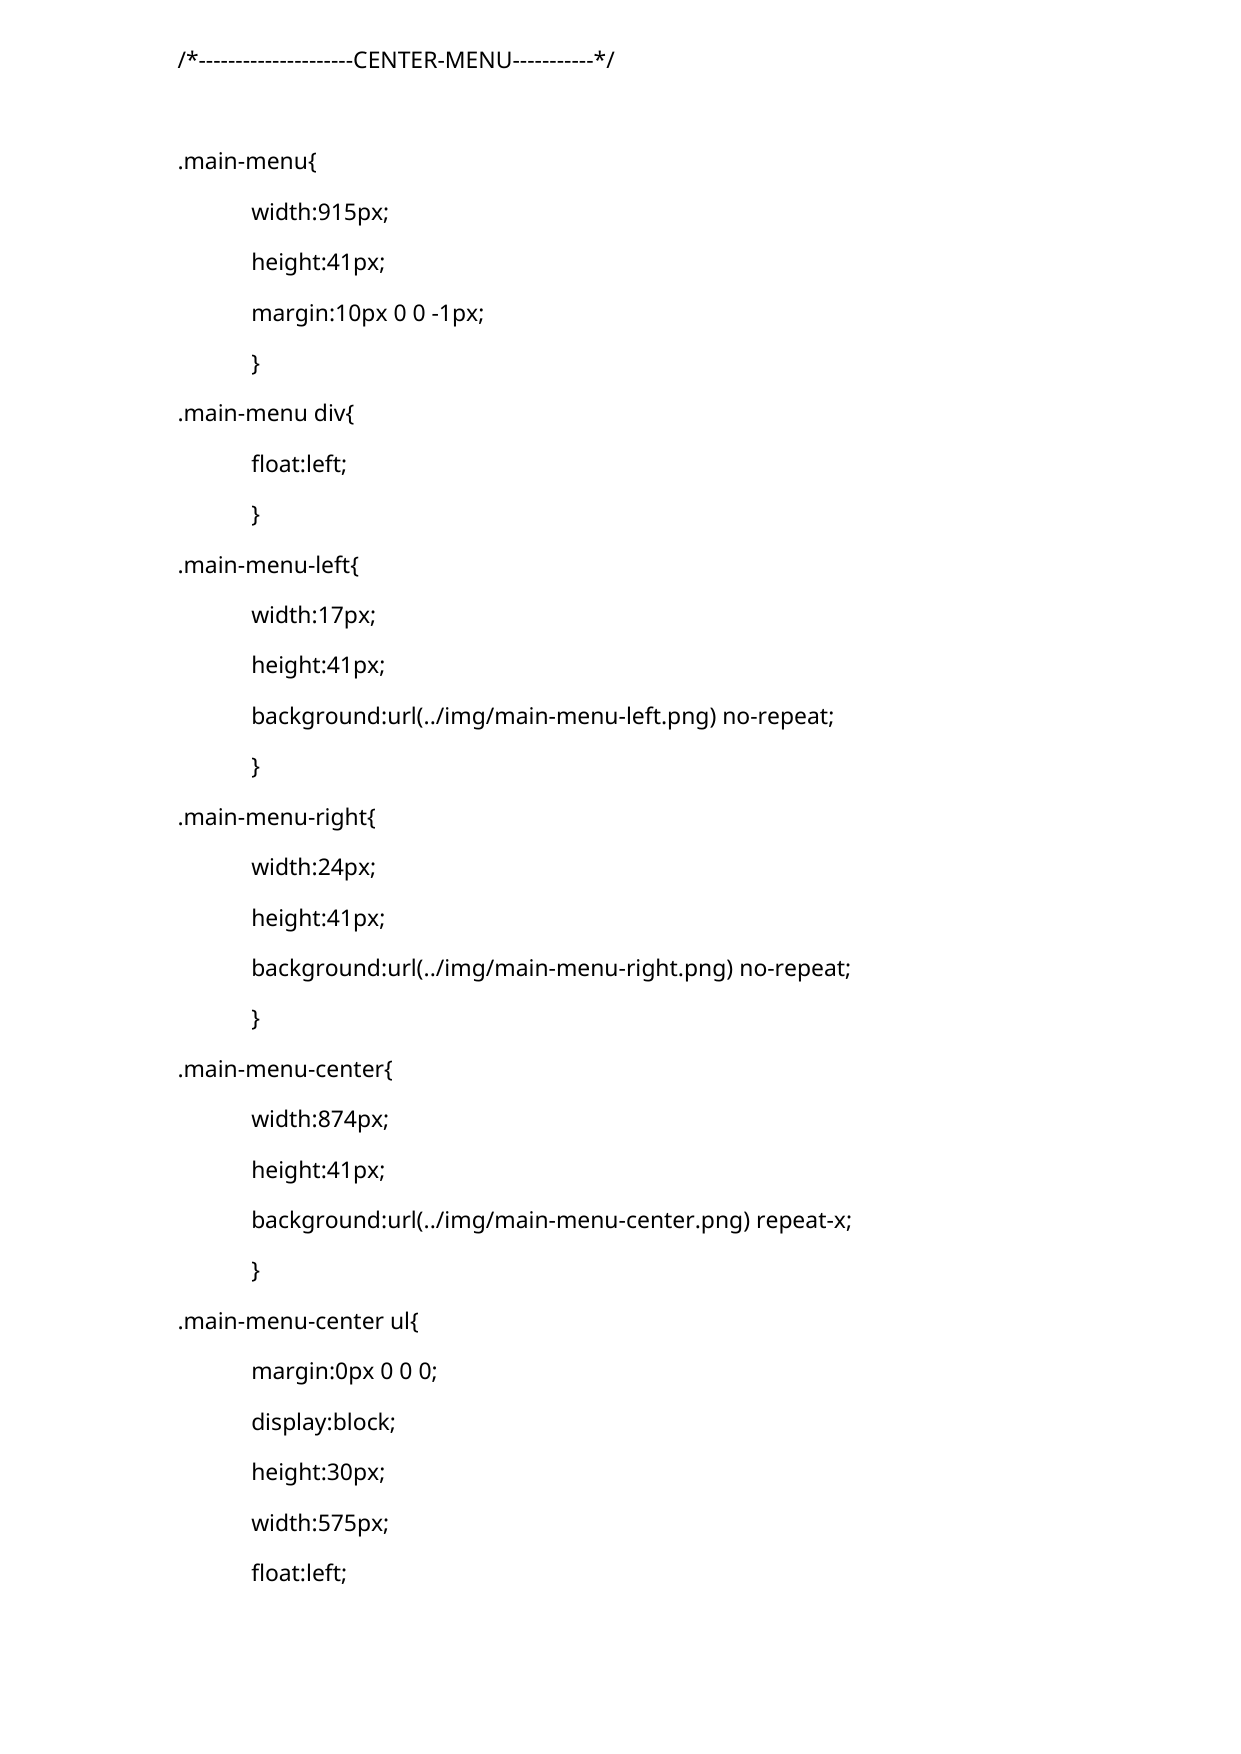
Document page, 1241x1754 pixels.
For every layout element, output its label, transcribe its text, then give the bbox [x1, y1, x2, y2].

text float:left; [177, 1557, 1152, 1588]
text } [177, 750, 1152, 781]
text float:left; [177, 448, 1152, 479]
text width:874px; [177, 1103, 1152, 1134]
text width:575px; [177, 1506, 1152, 1538]
text } [177, 347, 1152, 378]
text background:url(../img/main-menu-left.png) no-repeat; [177, 700, 1152, 731]
text .main-menu-left{ [177, 548, 1152, 580]
text } [177, 1002, 1152, 1033]
text /*---------------------CENTER-MENU-----------*/ [177, 44, 1152, 76]
text } [177, 498, 1152, 529]
text margin:10px 0 0 -1px; [177, 296, 1152, 328]
text .main-menu-right{ [177, 801, 1152, 832]
text height:41px; [177, 1153, 1152, 1185]
text } [177, 1254, 1152, 1286]
text height:41px; [177, 649, 1152, 681]
text height:30px; [177, 1456, 1152, 1487]
text .main-menu{ [177, 145, 1152, 176]
text margin:0px 0 0 0; [177, 1355, 1152, 1386]
text width:24px; [177, 851, 1152, 882]
text .main-menu-center{ [177, 1053, 1152, 1084]
text display:block; [177, 1406, 1152, 1437]
text height:41px; [177, 901, 1152, 933]
text width:915px; [177, 196, 1152, 227]
text .main-menu div{ [177, 397, 1152, 428]
text .main-menu-center ul{ [177, 1305, 1152, 1336]
text width:17px; [177, 599, 1152, 630]
text background:url(../img/main-menu-center.png) repeat-x; [177, 1204, 1152, 1235]
text height:41px; [177, 246, 1152, 277]
text background:url(../img/main-menu-right.png) no-repeat; [177, 952, 1152, 983]
